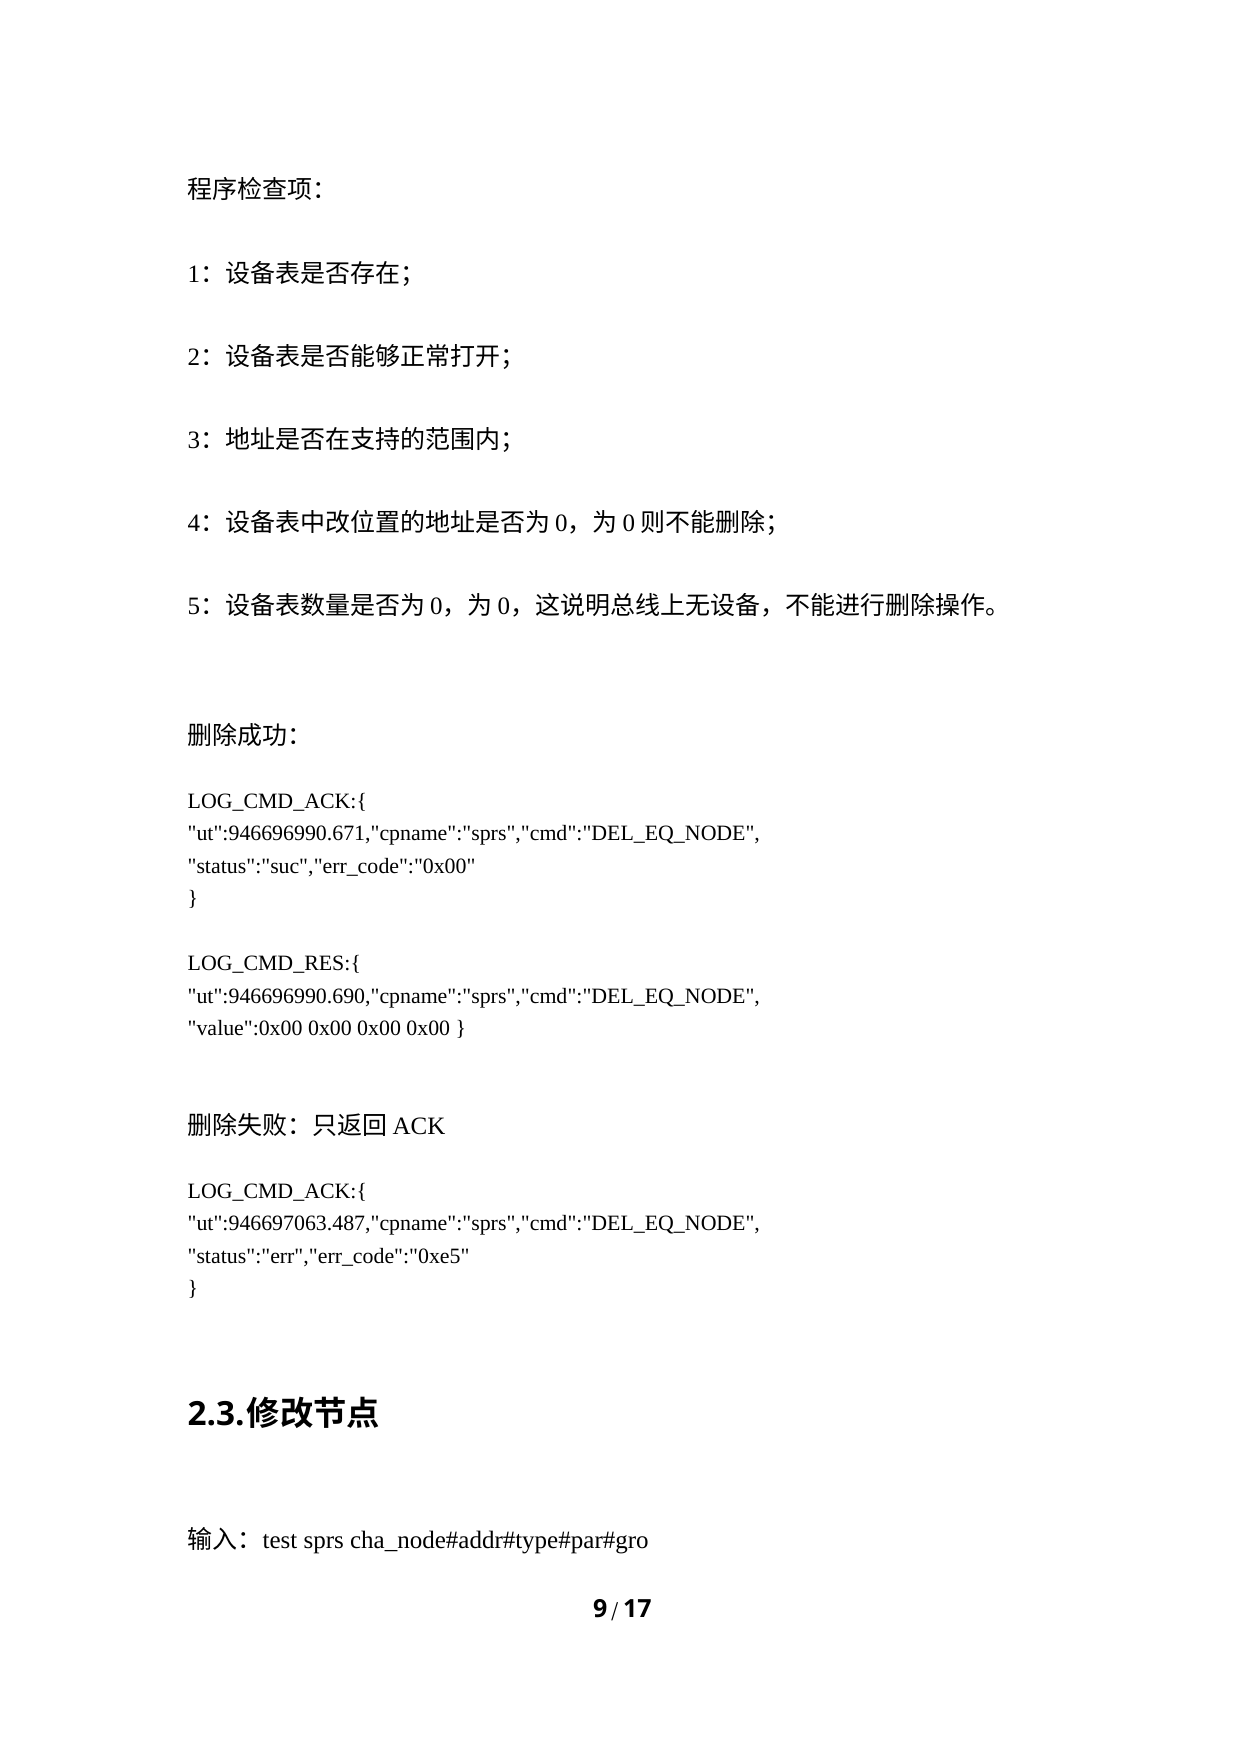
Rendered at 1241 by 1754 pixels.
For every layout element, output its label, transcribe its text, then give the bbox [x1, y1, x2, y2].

text "ut":946696990.671,"cpname":"sprs","cmd":"DEL_EQ_NODE", [187, 817, 1053, 849]
text } [187, 1272, 1053, 1304]
text "ut":946697063.487,"cpname":"sprs","cmd":"DEL_EQ_NODE", [187, 1207, 1053, 1239]
text "status":"suc","err_code":"0x00" [187, 849, 1053, 882]
text 4：设备表中改位置的地址是否为0，为0则不能删除； [187, 488, 1053, 553]
subtitle 修改节点 [187, 1378, 1053, 1443]
text 输入：test sprs cha_node#addr#type#par#gro [187, 1506, 1053, 1571]
text 删除成功： [187, 701, 1053, 766]
text LOG_CMD_ACK:{ [187, 784, 1053, 817]
text "ut":946696990.690,"cpname":"sprs","cmd":"DEL_EQ_NODE", [187, 979, 1053, 1012]
text 2：设备表是否能够正常打开； [187, 322, 1053, 387]
text 1：设备表是否存在； [187, 239, 1053, 304]
text LOG_CMD_ACK:{ [187, 1174, 1053, 1207]
text "value":0x00 0x00 0x00 0x00 } [187, 1012, 1053, 1044]
text } [187, 882, 1053, 914]
text "status":"err","err_code":"0xe5" [187, 1239, 1053, 1272]
text 程序检查项： [187, 156, 1053, 221]
text LOG_CMD_RES:{ [187, 947, 1053, 979]
text 删除失败：只返回ACK [187, 1091, 1053, 1156]
text 5：设备表数量是否为0，为0，这说明总线上无设备，不能进行删除操作。 [187, 571, 1053, 636]
text 3：地址是否在支持的范围内； [187, 405, 1053, 470]
